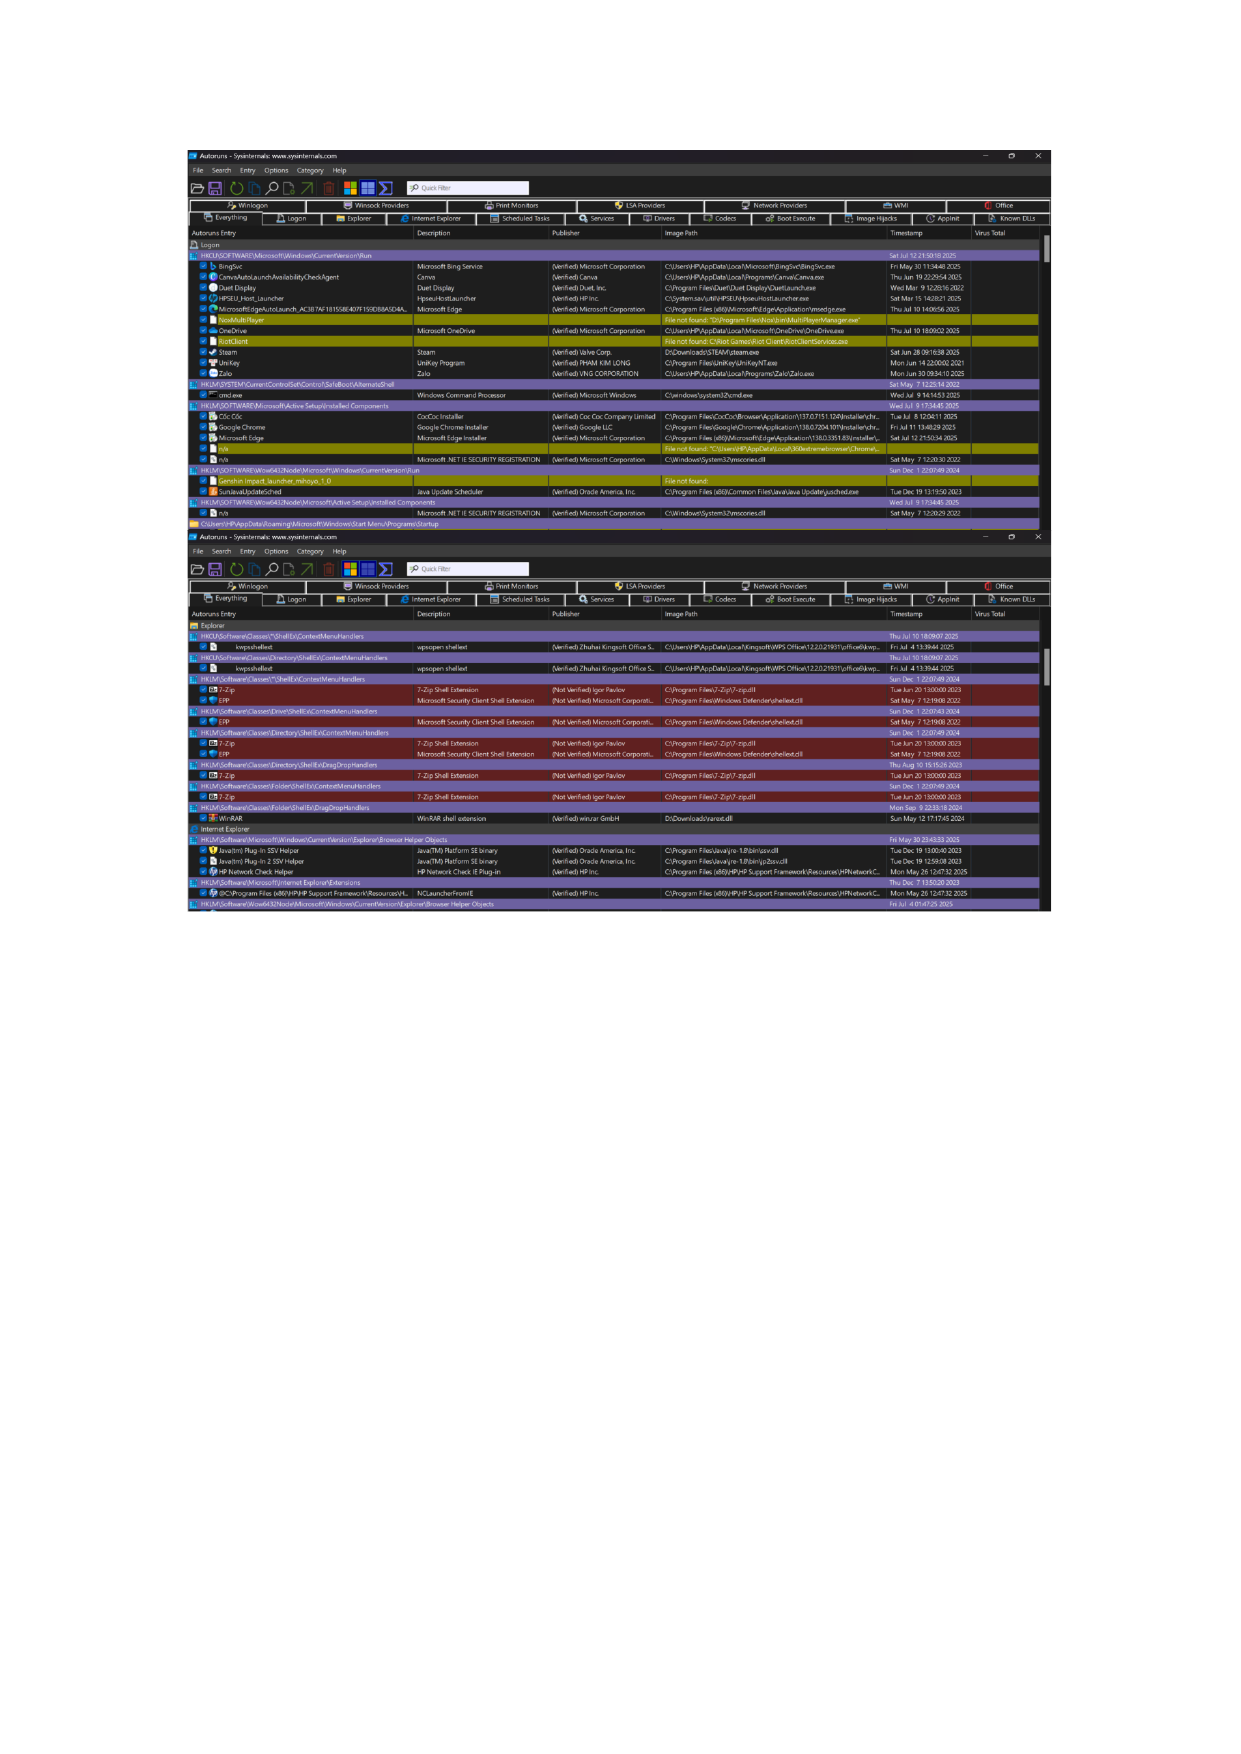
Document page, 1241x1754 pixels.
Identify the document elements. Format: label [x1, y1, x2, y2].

picture [187, 150, 1052, 912]
